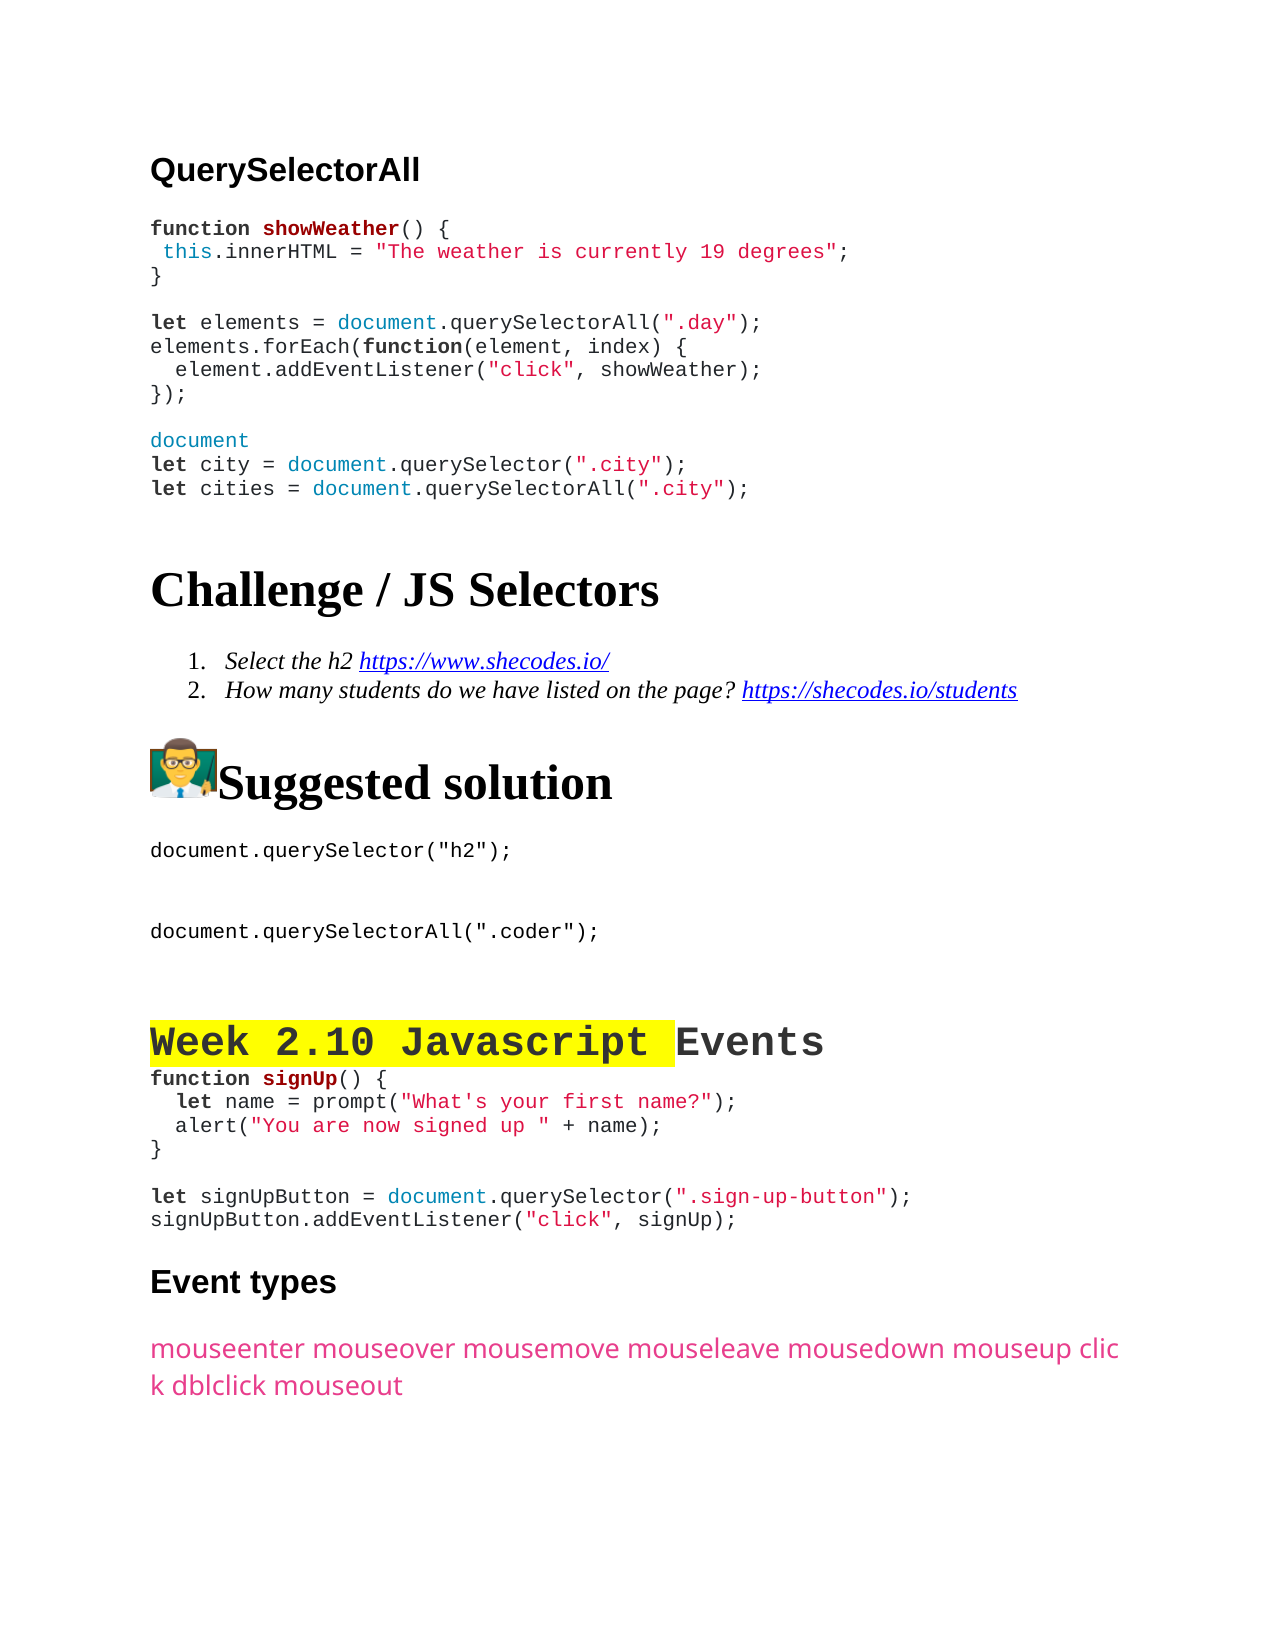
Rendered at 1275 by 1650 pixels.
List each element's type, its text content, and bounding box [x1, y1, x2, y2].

text document.querySelectorAll(".coder"); [150, 921, 1125, 944]
text let cities = document.querySelectorAll(".city"); [150, 478, 1125, 501]
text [150, 336, 1125, 359]
text this.innerHTML = "The weather is currently 19 degrees"; [150, 241, 1125, 265]
list Select the h2 https://www.shecodes.io/ [187, 646, 1125, 675]
text element.addEventListener("click", showWeather); [150, 359, 1125, 383]
text } [150, 1138, 1125, 1162]
text Week 2.10 Javascript Events [675, 1020, 1125, 1067]
list How many students do we have listed on the page? https://shecodes.io/students [187, 675, 1125, 703]
text Challenge / JS Selectors [150, 559, 1125, 617]
text Event types [150, 1262, 1125, 1301]
text QuerySelectorAll [150, 150, 1125, 188]
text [150, 312, 1125, 336]
text } [150, 265, 1125, 288]
text signUpButton.addEventListener("click", signUp); [150, 1209, 1125, 1233]
text Suggested solution [150, 733, 1125, 810]
text document [150, 430, 1125, 454]
text let name = prompt("What's your first name?"); [150, 1091, 1125, 1115]
text let city = document.querySelector(".city"); [150, 454, 1125, 478]
text function showWeather() { [150, 218, 1125, 241]
text mouseenter mouseover mousemove mouseleave mousedown mouseup click dblclick mouseout [150, 1330, 1125, 1403]
text }); [150, 383, 1125, 407]
text alert("You are now signed up " + name); [150, 1115, 1125, 1138]
text let signUpButton = document.querySelector(".sign-up-button"); [150, 1186, 1125, 1209]
text function signUp() { [150, 1067, 1125, 1091]
picture [150, 732, 217, 800]
text document.querySelector("h2"); [150, 839, 1125, 863]
